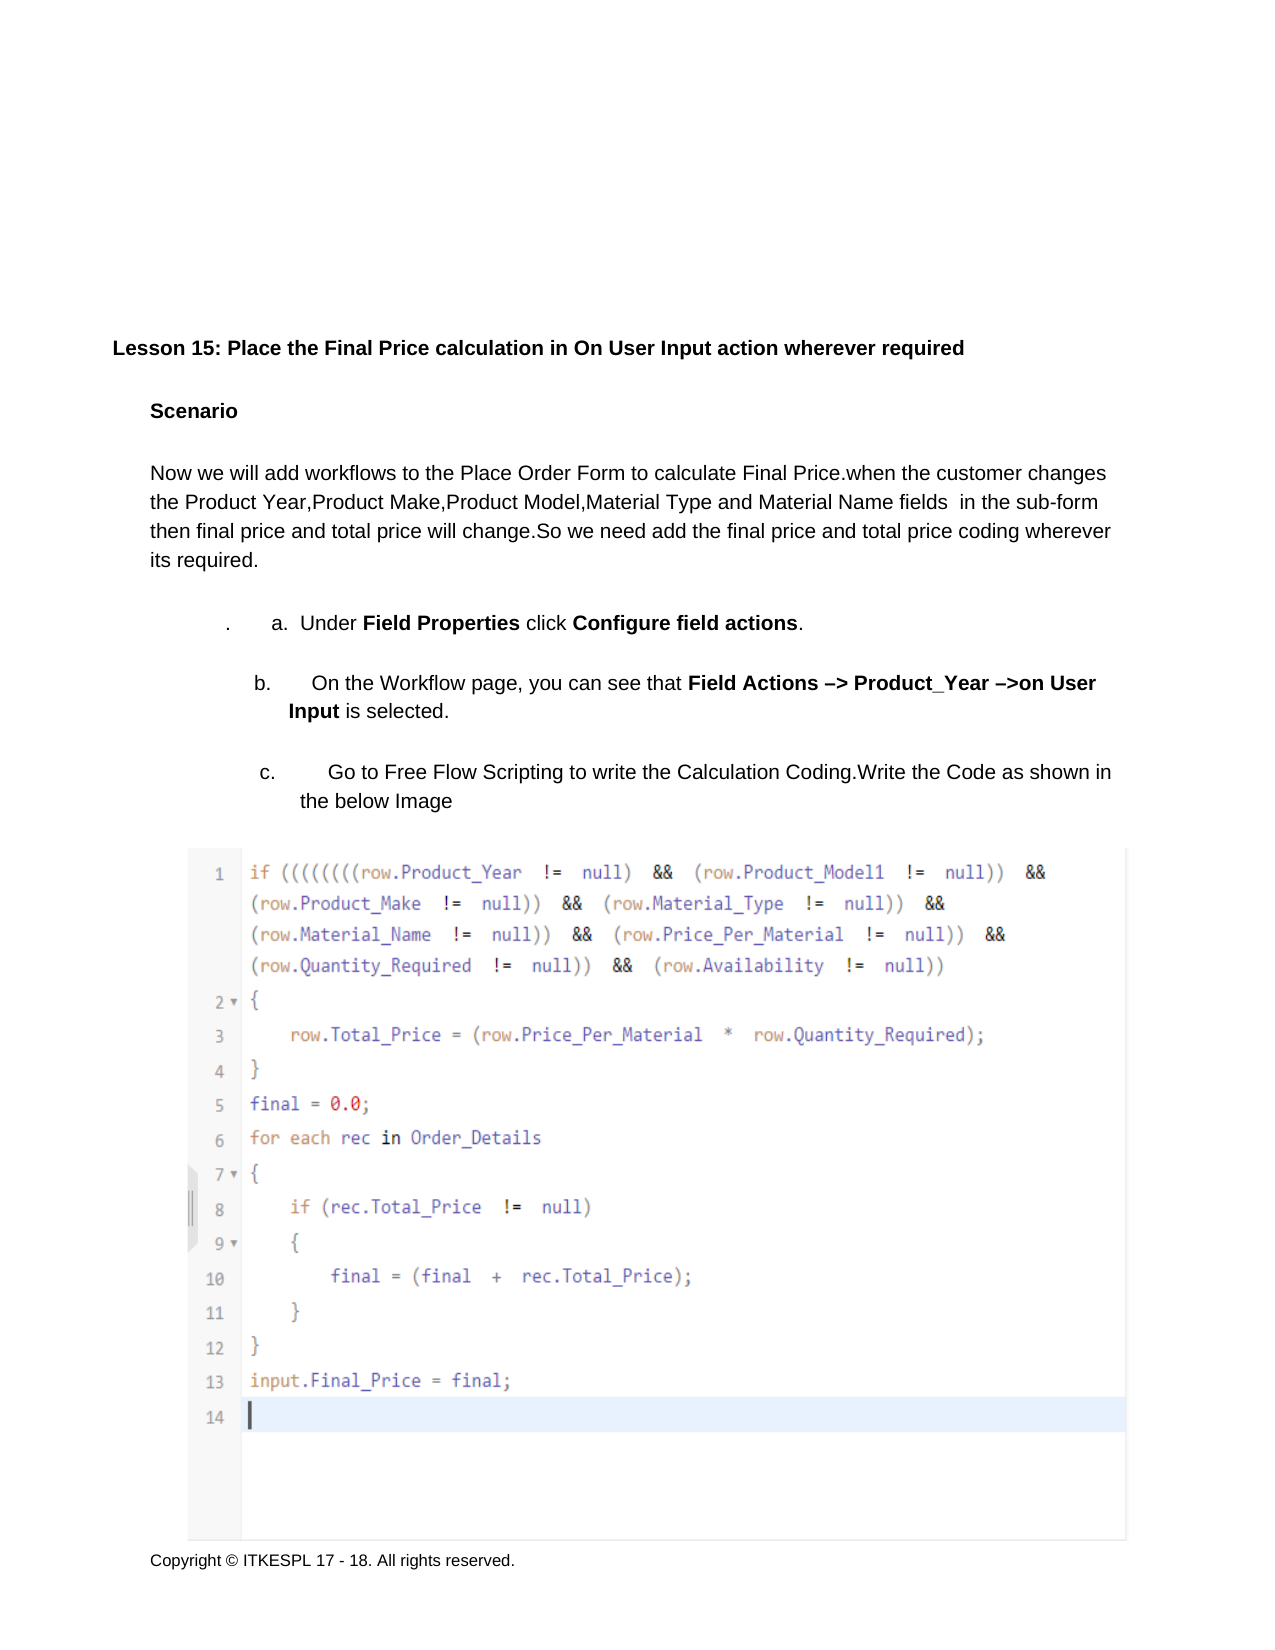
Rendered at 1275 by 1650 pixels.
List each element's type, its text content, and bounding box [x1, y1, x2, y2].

text Lesson 15: Place the Final Price calculation in On User Input action wherever required [112, 336, 1125, 359]
picture [187, 848, 1129, 1541]
text the below Image [225, 788, 1125, 812]
text b. On the Workflow page, you can see that Field Actions –> Product_Year –>on User [225, 671, 1125, 694]
text Input is selected. [225, 699, 1125, 723]
text Scenario [150, 398, 1125, 422]
text Now we will add workflows to the Place Order Form to calculate Final Price.when the customer changes the Product Year,Product Make,Product Model,Material Type and Material Name fields in the sub-form then final price and total price will change.So we need add the final price and total price coding wherever its required. [150, 461, 1125, 571]
text . a. Under Field Properties click Configure field actions. [225, 610, 1125, 634]
text c. Go to Free Flow Scripting to write the Calculation Coding.Write the Code as shown in [225, 760, 1125, 784]
